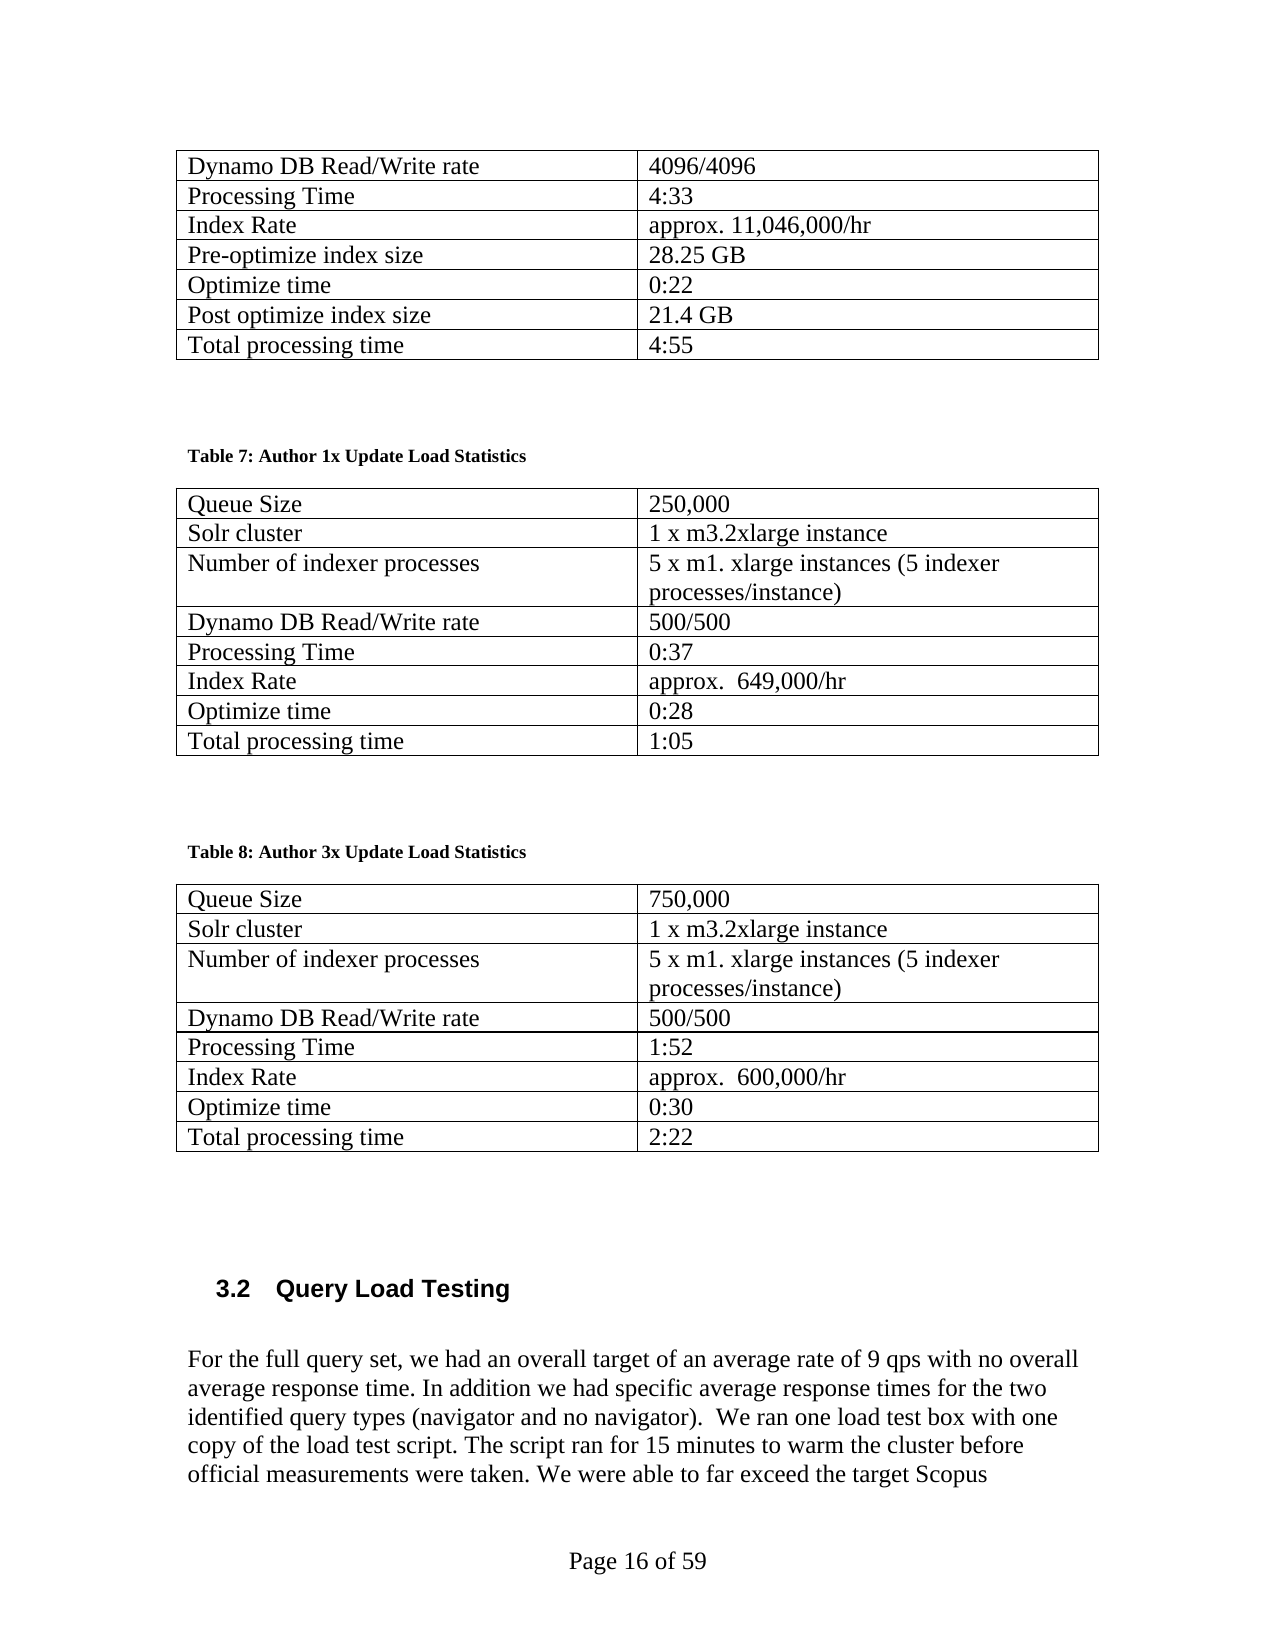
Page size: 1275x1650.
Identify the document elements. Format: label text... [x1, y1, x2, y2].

table_cell 4096/4096 [638, 151, 1098, 180]
table_cell Optimize time [177, 696, 637, 725]
table_cell 0:30 [638, 1092, 1098, 1121]
table_cell 500/500 [638, 1003, 1098, 1031]
table_cell Processing Time [177, 181, 637, 209]
table_cell Total processing time [177, 726, 637, 755]
table_cell 1:05 [638, 726, 1098, 755]
table_header Queue Size [177, 885, 637, 913]
table_cell 0:28 [638, 696, 1098, 725]
table_cell 28.25 GB [638, 240, 1098, 269]
table_cell Dynamo DB Read/Write rate [177, 151, 637, 180]
table_cell approx. 11,046,000/hr [638, 211, 1098, 239]
table_cell Index Rate [177, 666, 637, 695]
table_cell Post optimize index size [177, 300, 637, 329]
table_cell 4:33 [638, 181, 1098, 209]
text Table 7: Author 1x Update Load Statistics [187, 445, 1087, 467]
table_cell 5 x m1. xlarge instances (5 indexer processes/instance) [638, 548, 1098, 606]
table_cell 5 x m1. xlarge instances (5 indexer processes/instance) [638, 944, 1098, 1002]
text Table 8: Author 3x Update Load Statistics [187, 841, 1087, 863]
table_cell Dynamo DB Read/Write rate [177, 1003, 637, 1031]
table_cell 21.4 GB [638, 300, 1098, 329]
table_cell Solr cluster [177, 914, 637, 943]
table_cell Total processing time [177, 1122, 637, 1151]
table_cell Total processing time [177, 330, 637, 358]
table_cell Solr cluster [177, 519, 637, 547]
table_cell 0:22 [638, 270, 1098, 299]
table_cell 4:55 [638, 330, 1098, 358]
table_cell Processing Time [177, 637, 637, 665]
table_cell 500/500 [638, 607, 1098, 636]
table_cell approx. 600,000/hr [638, 1062, 1098, 1091]
table_header 750,000 [638, 885, 1098, 913]
table_cell 0:37 [638, 637, 1098, 665]
table_cell approx. 649,000/hr [638, 666, 1098, 695]
table_cell Index Rate [177, 1062, 637, 1091]
table_cell 1 x m3.2xlarge instance [638, 914, 1098, 943]
table_cell Dynamo DB Read/Write rate [177, 607, 637, 636]
table_cell 1:52 [638, 1033, 1098, 1061]
table_cell Optimize time [177, 270, 637, 299]
table_cell Processing Time [177, 1033, 637, 1061]
subtitle Query Load Testing [216, 1274, 1087, 1303]
table_cell Number of indexer processes [177, 548, 637, 606]
table_cell Optimize time [177, 1092, 637, 1121]
table_cell 2:22 [638, 1122, 1098, 1151]
table_header 250,000 [638, 489, 1098, 517]
table_cell 1 x m3.2xlarge instance [638, 519, 1098, 547]
table_cell Number of indexer processes [177, 944, 637, 1002]
table_cell Index Rate [177, 211, 637, 239]
table_cell Pre-optimize index size [177, 240, 637, 269]
table_header Queue Size [177, 489, 637, 517]
